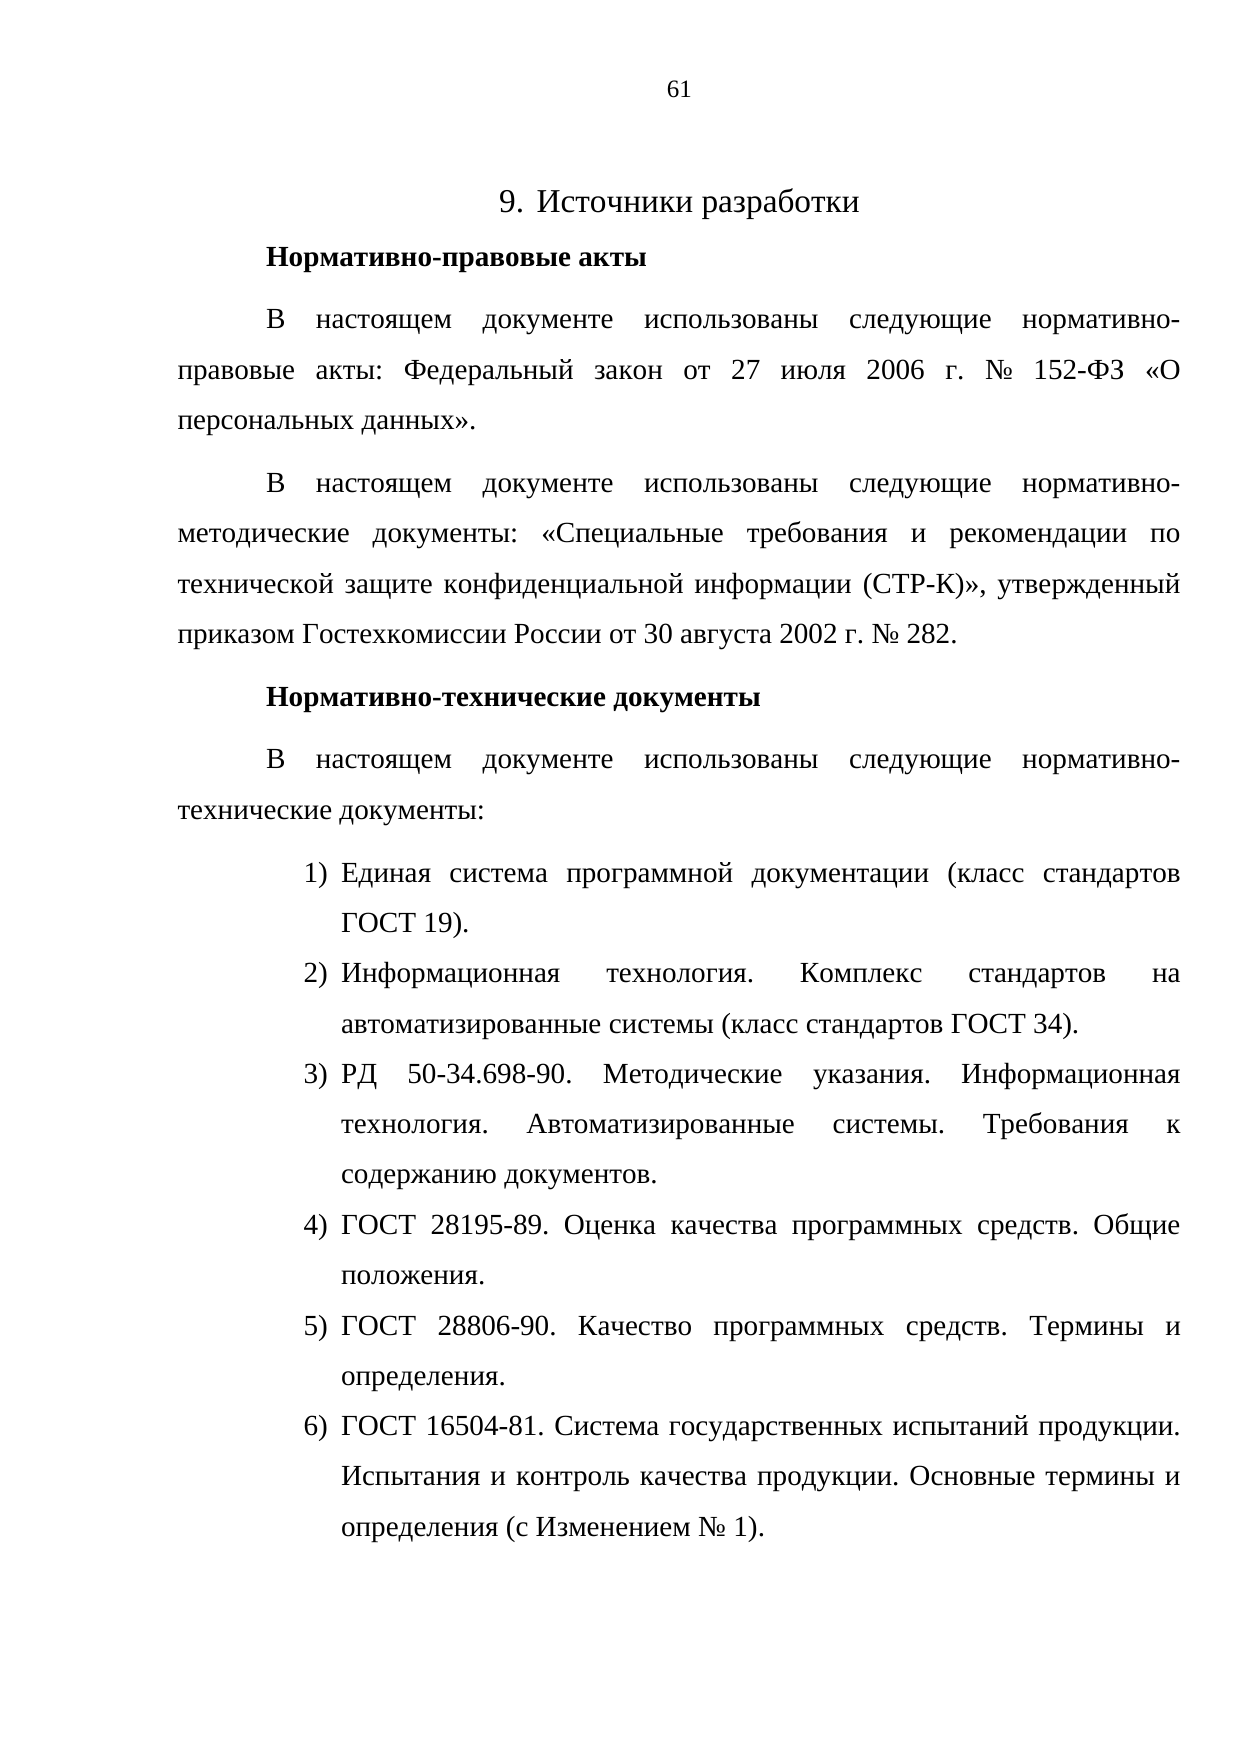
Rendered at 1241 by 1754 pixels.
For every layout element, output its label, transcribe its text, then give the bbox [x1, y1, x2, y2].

list ГОСТ 28195-89. Оценка качества программных средств. Общие положения. [303, 1207, 1181, 1291]
subtitle Источники разработки [177, 181, 1181, 220]
text Нормативно-правовые акты [177, 239, 1181, 272]
list Единая система программной документации (класс стандартов ГОСТ 19). [303, 855, 1181, 939]
list ГОСТ 16504-81. Система государственных испытаний продукции. Испытания и контроль качества продукции. Основные термины и определения (с Изменением № 1). [303, 1408, 1181, 1542]
text В настоящем документе использованы следующие нормативно-методические документы: «Специальные требования и рекомендации по технической защите конфиденциальной информации (СТР-К)», утвержденный приказом Гостехкомиссии России от 30 августа 2002 г. № 282. [177, 465, 1181, 649]
list ГОСТ 28806-90. Качество программных средств. Термины и определения. [303, 1308, 1181, 1391]
text В настоящем документе использованы следующие нормативно-технические документы: [177, 742, 1181, 826]
text В настоящем документе использованы следующие нормативно-правовые акты: Федеральный закон от 27 июля 2006 г. № 152-ФЗ «О персональных данных». [177, 302, 1181, 436]
text Нормативно-технические документы [177, 679, 1181, 712]
list РД 50-34.698-90. Методические указания. Информационная технология. Автоматизированные системы. Требования к содержанию документов. [303, 1056, 1181, 1190]
list Информационная технология. Комплекс стандартов на автоматизированные системы (класс стандартов ГОСТ 34). [303, 955, 1181, 1039]
